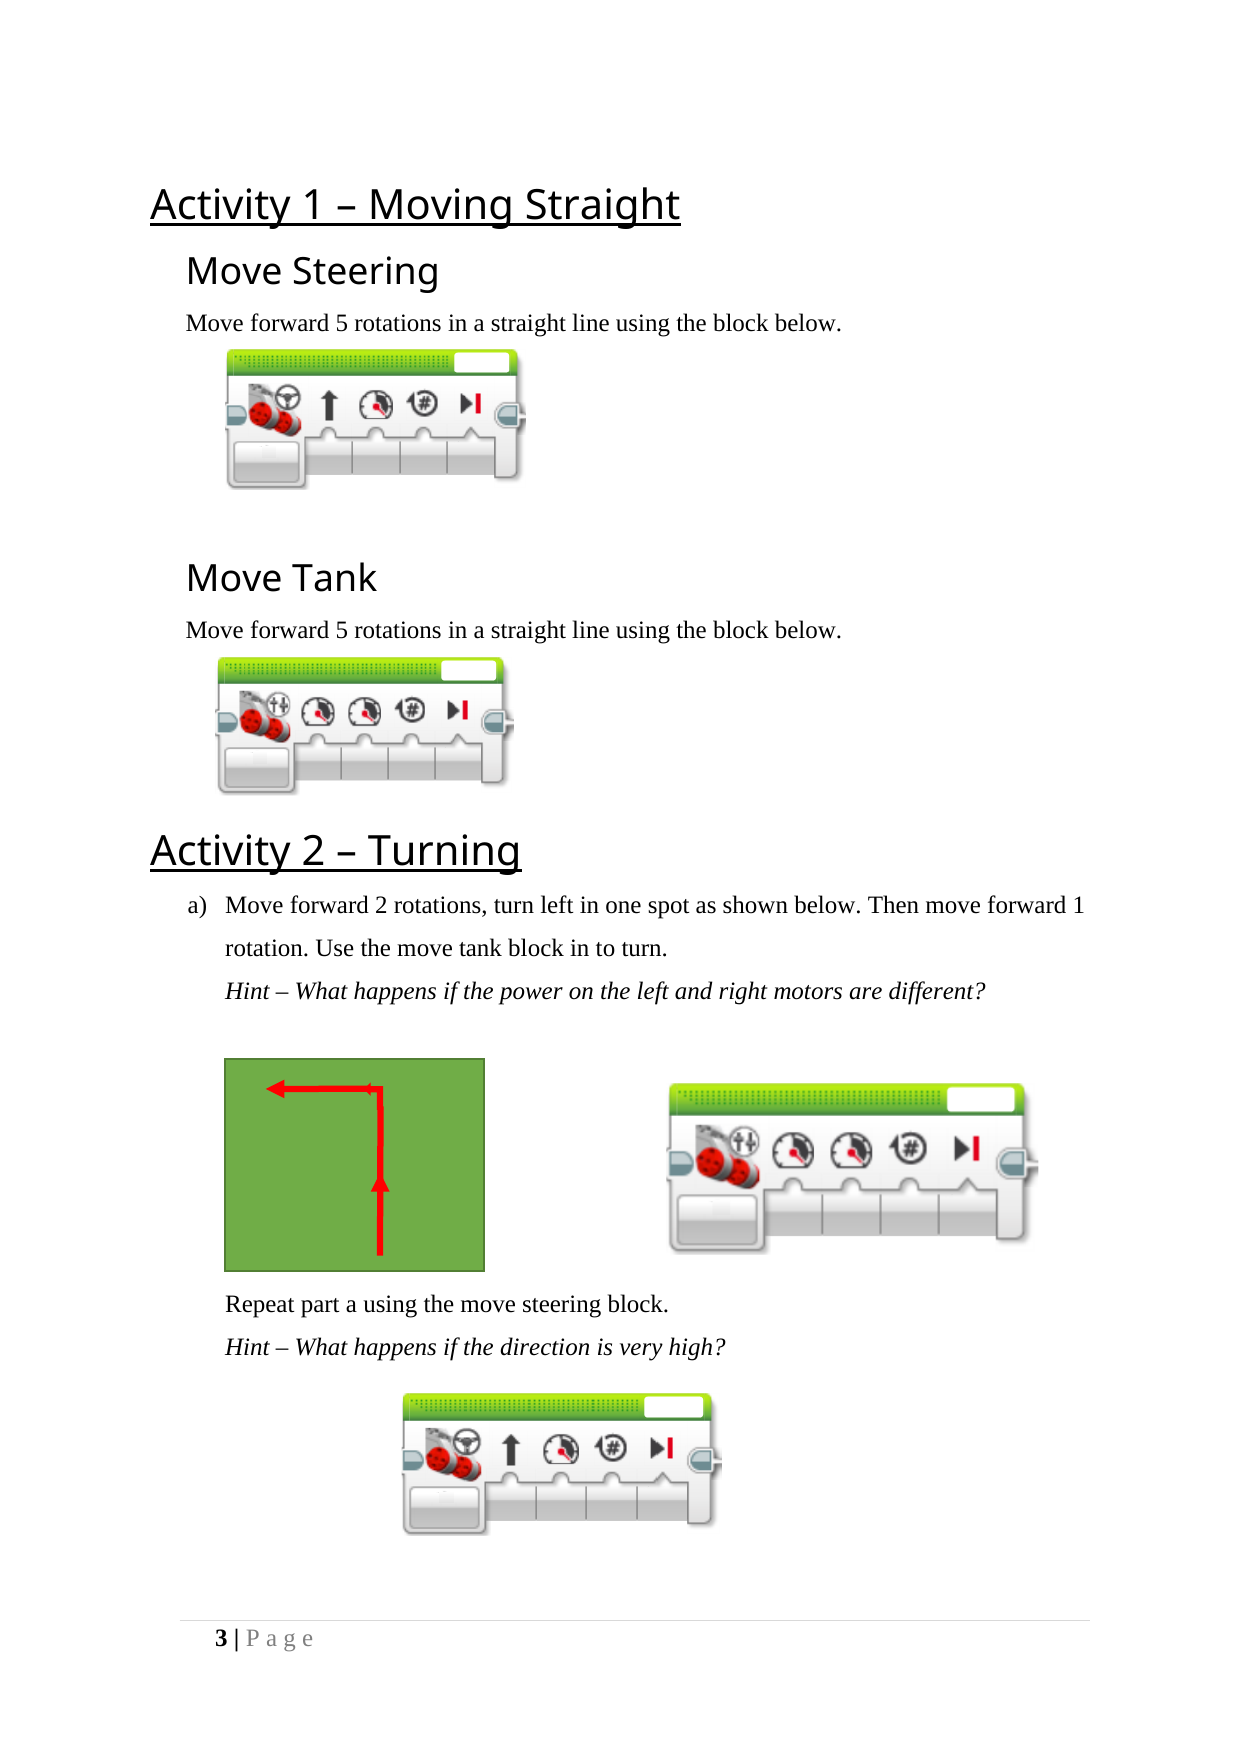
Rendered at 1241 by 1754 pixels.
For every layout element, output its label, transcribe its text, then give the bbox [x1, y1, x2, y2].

picture [401, 1393, 722, 1536]
subtitle Move Steering [150, 244, 1090, 295]
picture [225, 349, 526, 490]
picture [666, 1082, 1039, 1256]
list Repeat part a using the move steering block. [225, 1289, 1090, 1317]
text Hint – What happens if the direction is very high? [150, 1332, 1090, 1361]
text Hint – What happens if the power on the left and right motors are different? [150, 976, 1090, 1005]
text Move forward 5 rotations in a straight line using the block below. [150, 615, 1090, 644]
subtitle Activity 2 – Turning [150, 821, 1090, 877]
list Move forward 2 rotations, turn left in one spot as shown below. Then move forward 1 rotation. Use the move tank block in to turn. [187, 890, 1090, 962]
subtitle Move Tank [150, 552, 1090, 603]
subtitle Activity 1 – Moving Straight [150, 175, 1090, 232]
text Move forward 5 rotations in a straight line using the block below. [150, 308, 1090, 337]
picture [215, 656, 514, 796]
